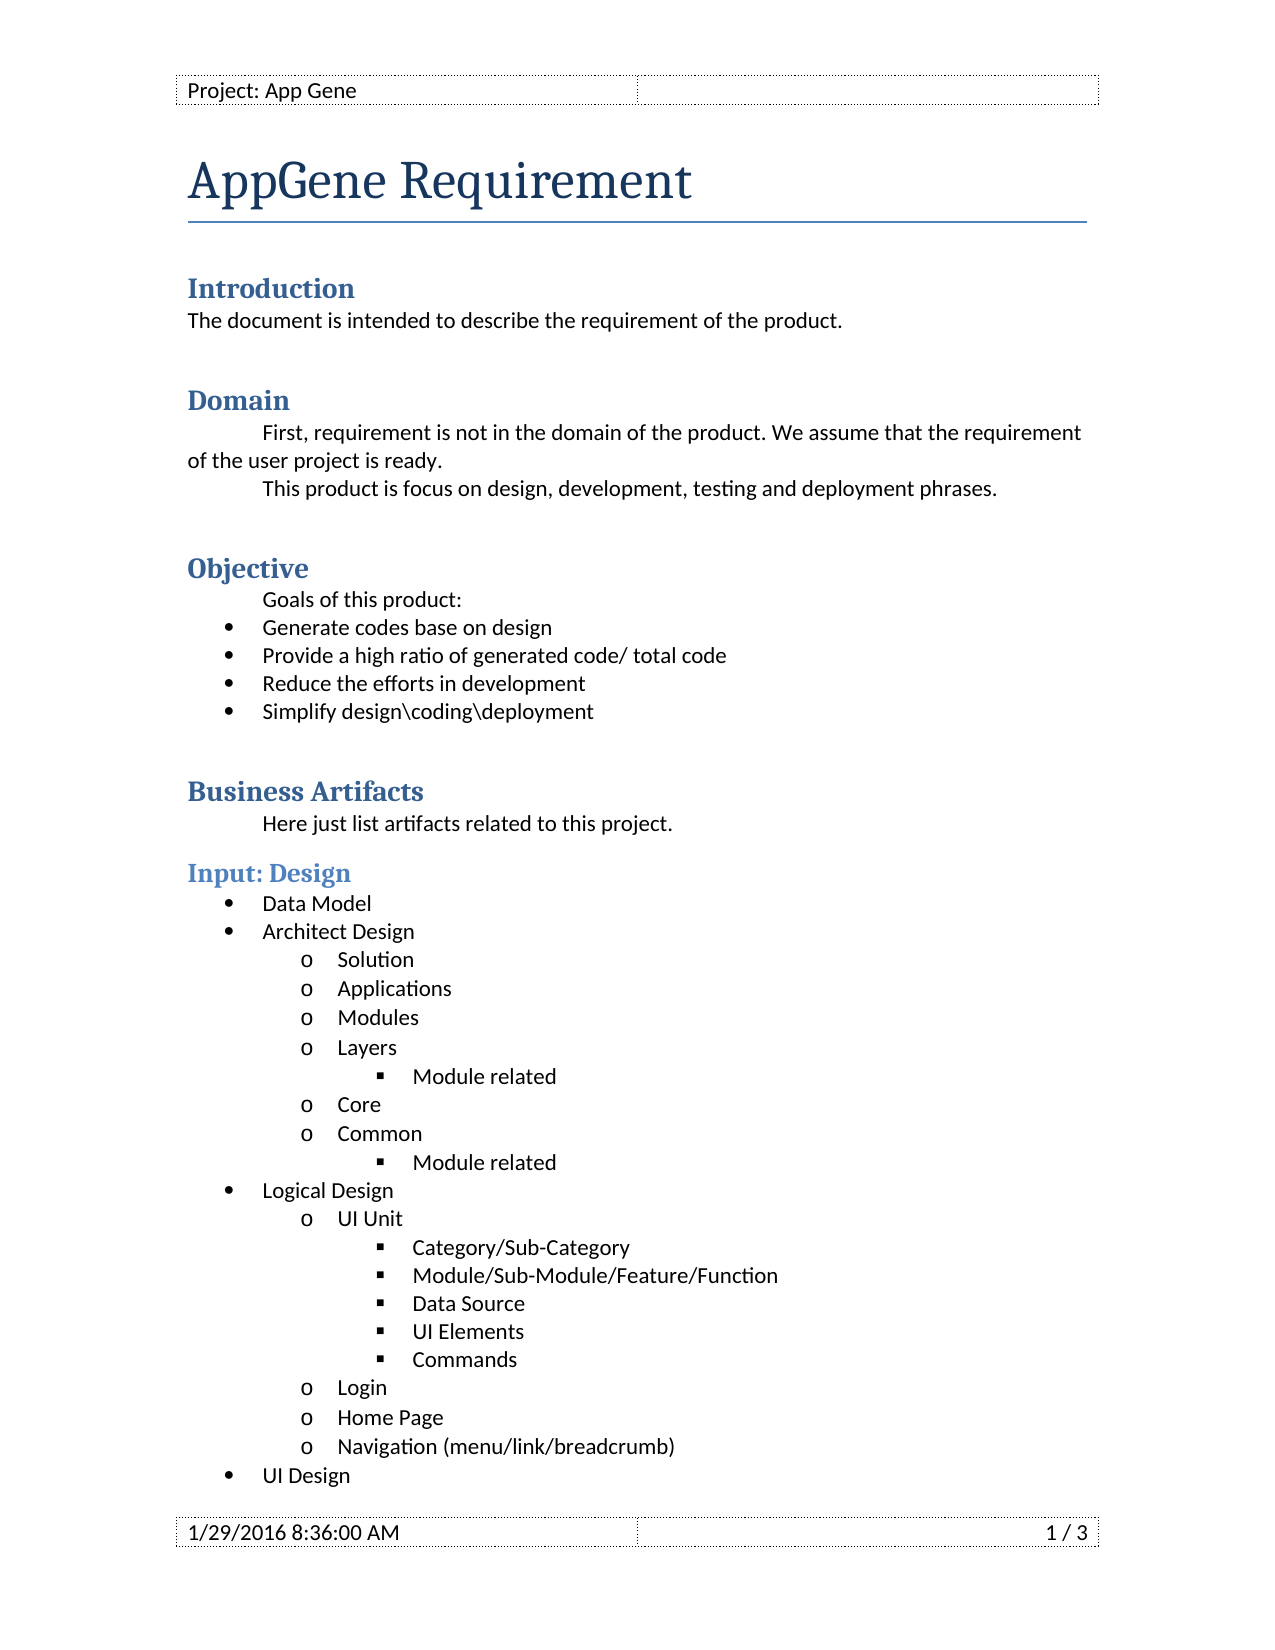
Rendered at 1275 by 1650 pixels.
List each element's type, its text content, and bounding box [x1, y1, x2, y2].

list Commands [375, 1345, 1087, 1373]
subtitle Introduction [187, 273, 1087, 306]
list Home Page [300, 1403, 1087, 1432]
text This product is focus on design, development, testing and deployment phrases. [187, 474, 1087, 502]
list Data Model [225, 889, 1087, 917]
list Category/Sub-Category [375, 1233, 1087, 1261]
subtitle Objective [187, 552, 1087, 585]
list Modules [300, 1003, 1087, 1033]
list Navigation (menu/link/breadcrumb) [300, 1432, 1087, 1461]
list UI Elements [375, 1317, 1087, 1345]
text The document is intended to describe the requirement of the product. [187, 306, 1087, 334]
list Core [300, 1090, 1087, 1119]
text Goals of this product: [187, 585, 1087, 613]
list Simplify design\coding\deployment [225, 697, 1087, 726]
list Architect Design [225, 917, 1087, 945]
list Generate codes base on design [225, 613, 1087, 641]
subtitle Input: Design [187, 858, 1087, 889]
text First, requirement is not in the domain of the product. We assume that the requirement of the user project is ready. [187, 418, 1087, 474]
list Here just list artifacts related to this project. [262, 809, 1087, 837]
list Applications [300, 974, 1087, 1003]
list UI Design [225, 1461, 1087, 1489]
list Reduce the efforts in development [225, 669, 1087, 697]
list Common [300, 1119, 1087, 1148]
title AppGene Requirement [187, 150, 1087, 223]
list Layers [300, 1033, 1087, 1062]
list Solution [300, 945, 1087, 974]
list Logical Design [225, 1176, 1087, 1204]
list Data Source [375, 1289, 1087, 1317]
subtitle Business Artifacts [187, 776, 1087, 809]
list UI Unit [300, 1204, 1087, 1233]
list Module related [375, 1148, 1087, 1176]
list Module related [375, 1062, 1087, 1090]
list Login [300, 1373, 1087, 1403]
subtitle Domain [187, 384, 1087, 418]
list Provide a high ratio of generated code/ total code [225, 641, 1087, 669]
list Module/Sub-Module/Feature/Function [375, 1261, 1087, 1289]
